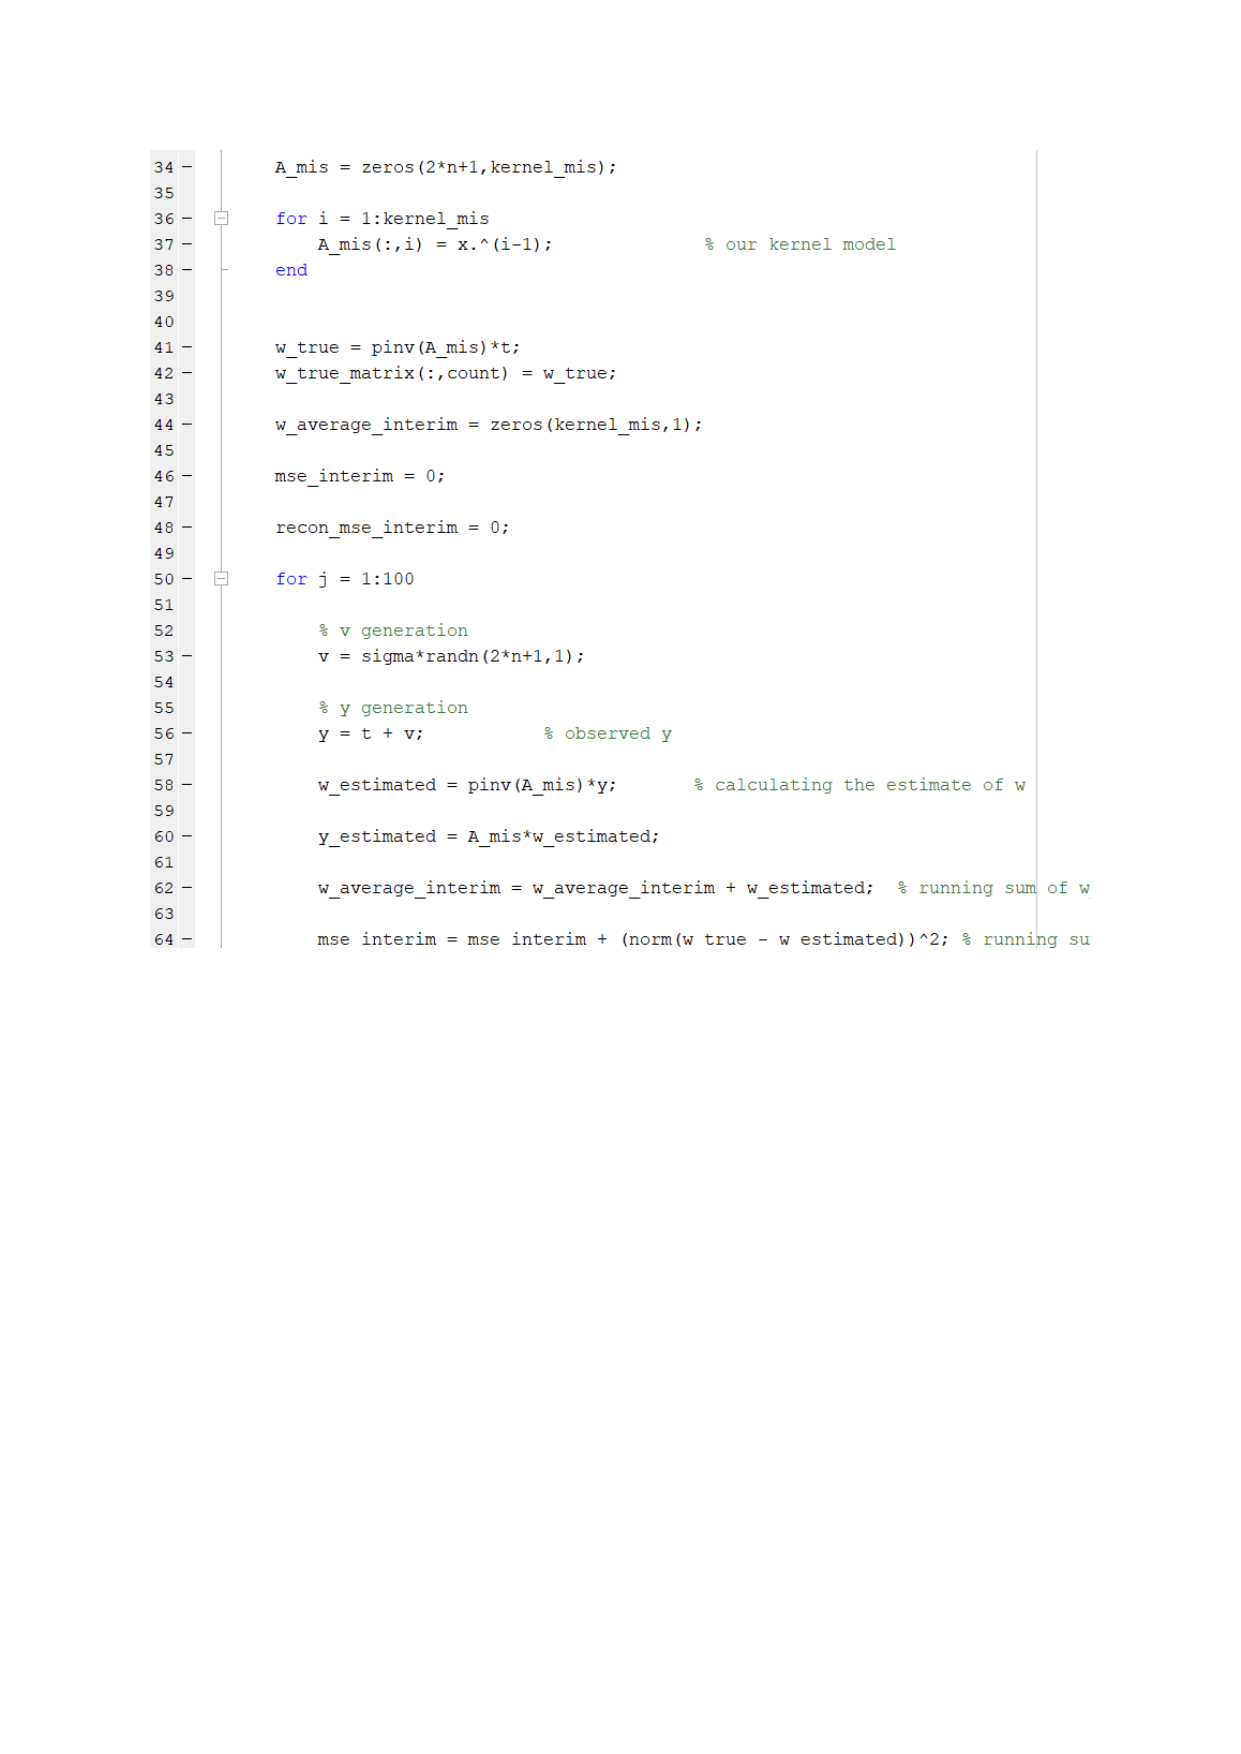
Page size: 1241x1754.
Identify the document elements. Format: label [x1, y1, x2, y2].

picture [150, 150, 1091, 948]
